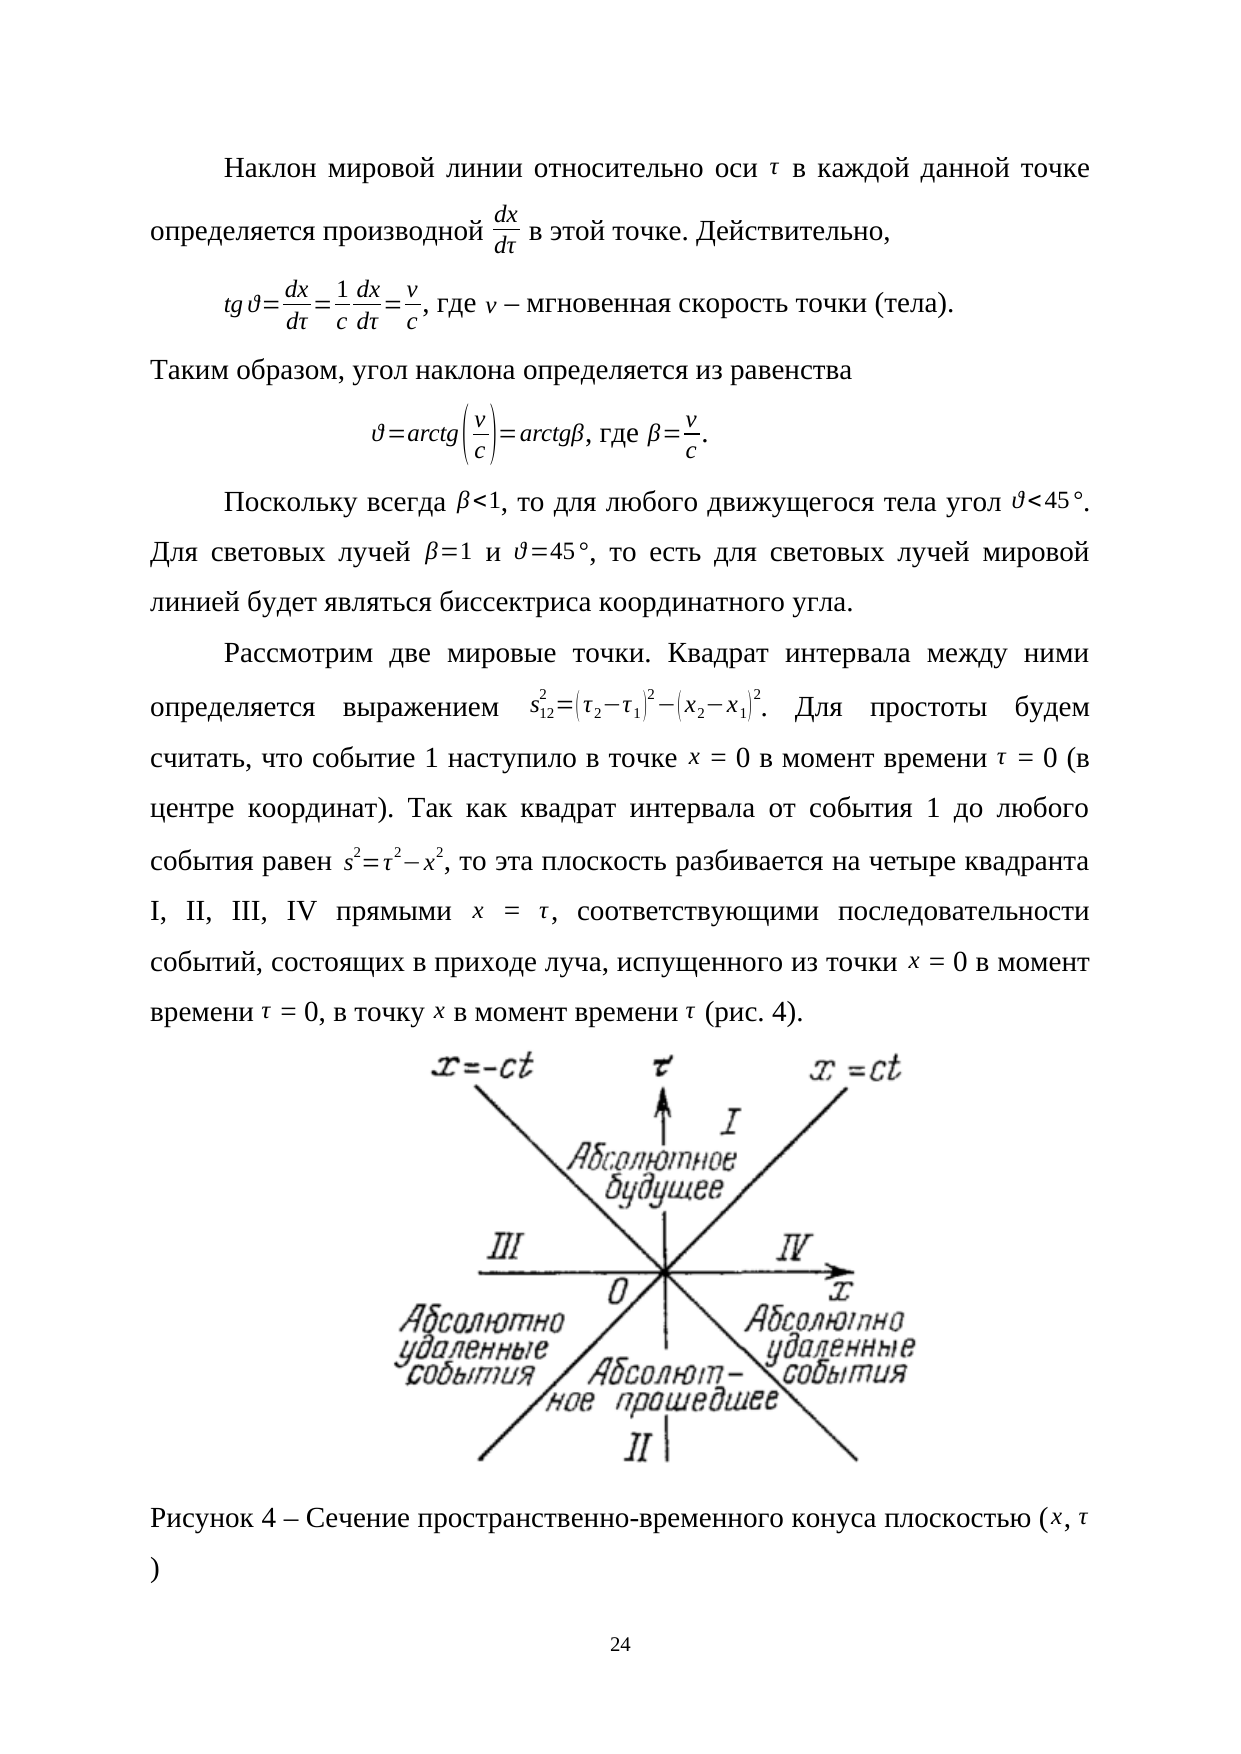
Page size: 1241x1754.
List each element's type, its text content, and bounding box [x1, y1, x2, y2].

text Рисунок 4 – Сечение пространственно-временного конуса плоскостью (, ) [150, 1500, 1090, 1584]
picture [371, 1044, 956, 1488]
text , где . [297, 402, 1090, 467]
text Таким образом, угол наклона определяется из равенства [150, 352, 1090, 385]
text Рассмотрим две мировые точки. Квадрат интервала между ними определяется выражением . Для простоты будем считать, что событие 1 наступило в точке = 0 в момент времени = 0 (в центре координат). Так как квадрат интервала от события 1 до любого события равен , то эта плоскость разбивается на четыре квадранта I, II, III, IV прямыми = , соответствующими последовательности событий, состоящих в приходе луча, испущенного из точки = 0 в момент времени = 0, в точку в момент времени (рис. 4). [150, 635, 1090, 1027]
text , где – мгновенная скорость точки (тела). [150, 276, 1090, 335]
text Наклон мировой линии относительно оси в каждой данной точке определяется производной в этой точке. Действительно, [150, 150, 1090, 259]
text Поскольку всегда , то для любого движущегося тела угол . Для световых лучей и , то есть для световых лучей мировой линией будет являться биссектриса координатного угла. [150, 484, 1090, 618]
